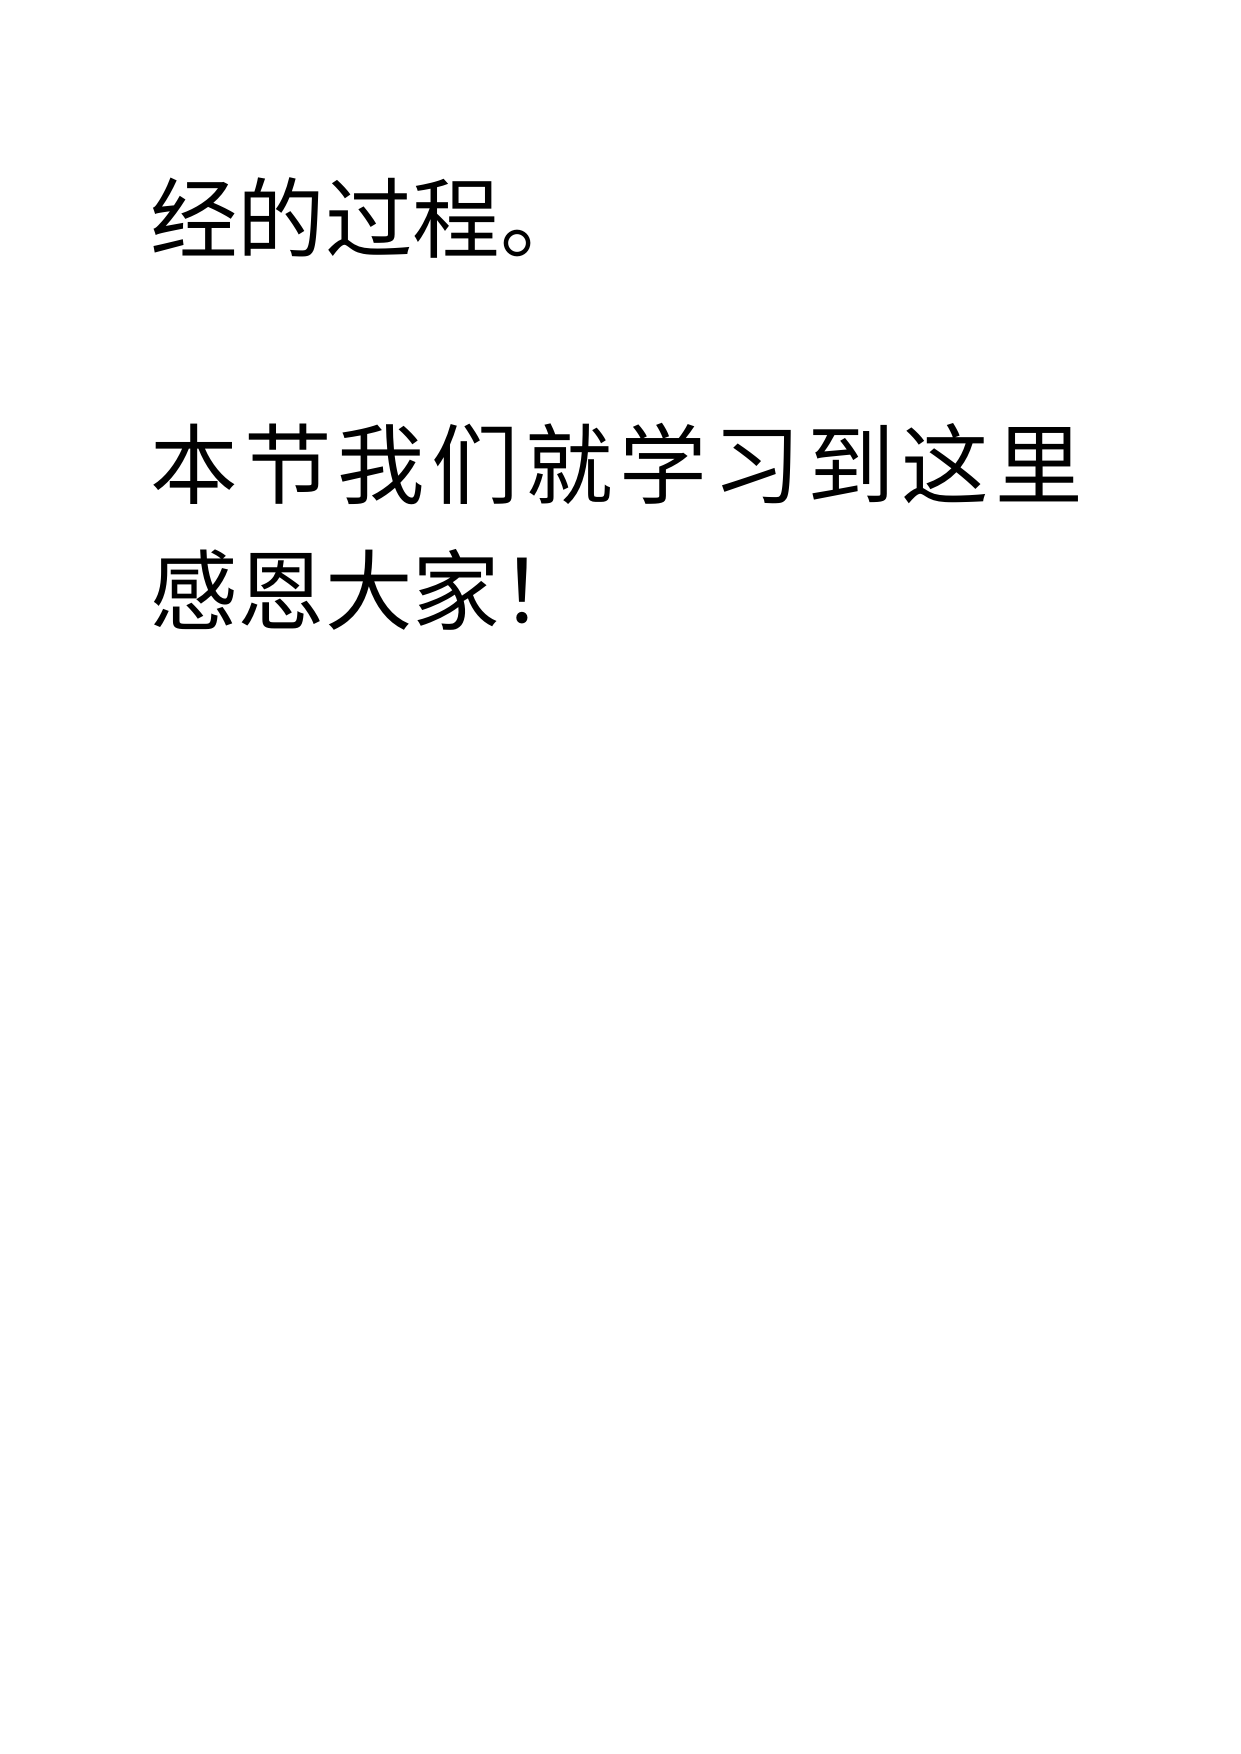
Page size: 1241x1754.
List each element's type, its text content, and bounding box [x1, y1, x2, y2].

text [150, 150, 1090, 277]
text 本节我们就学习到这里，感恩大家！ [150, 396, 1090, 649]
